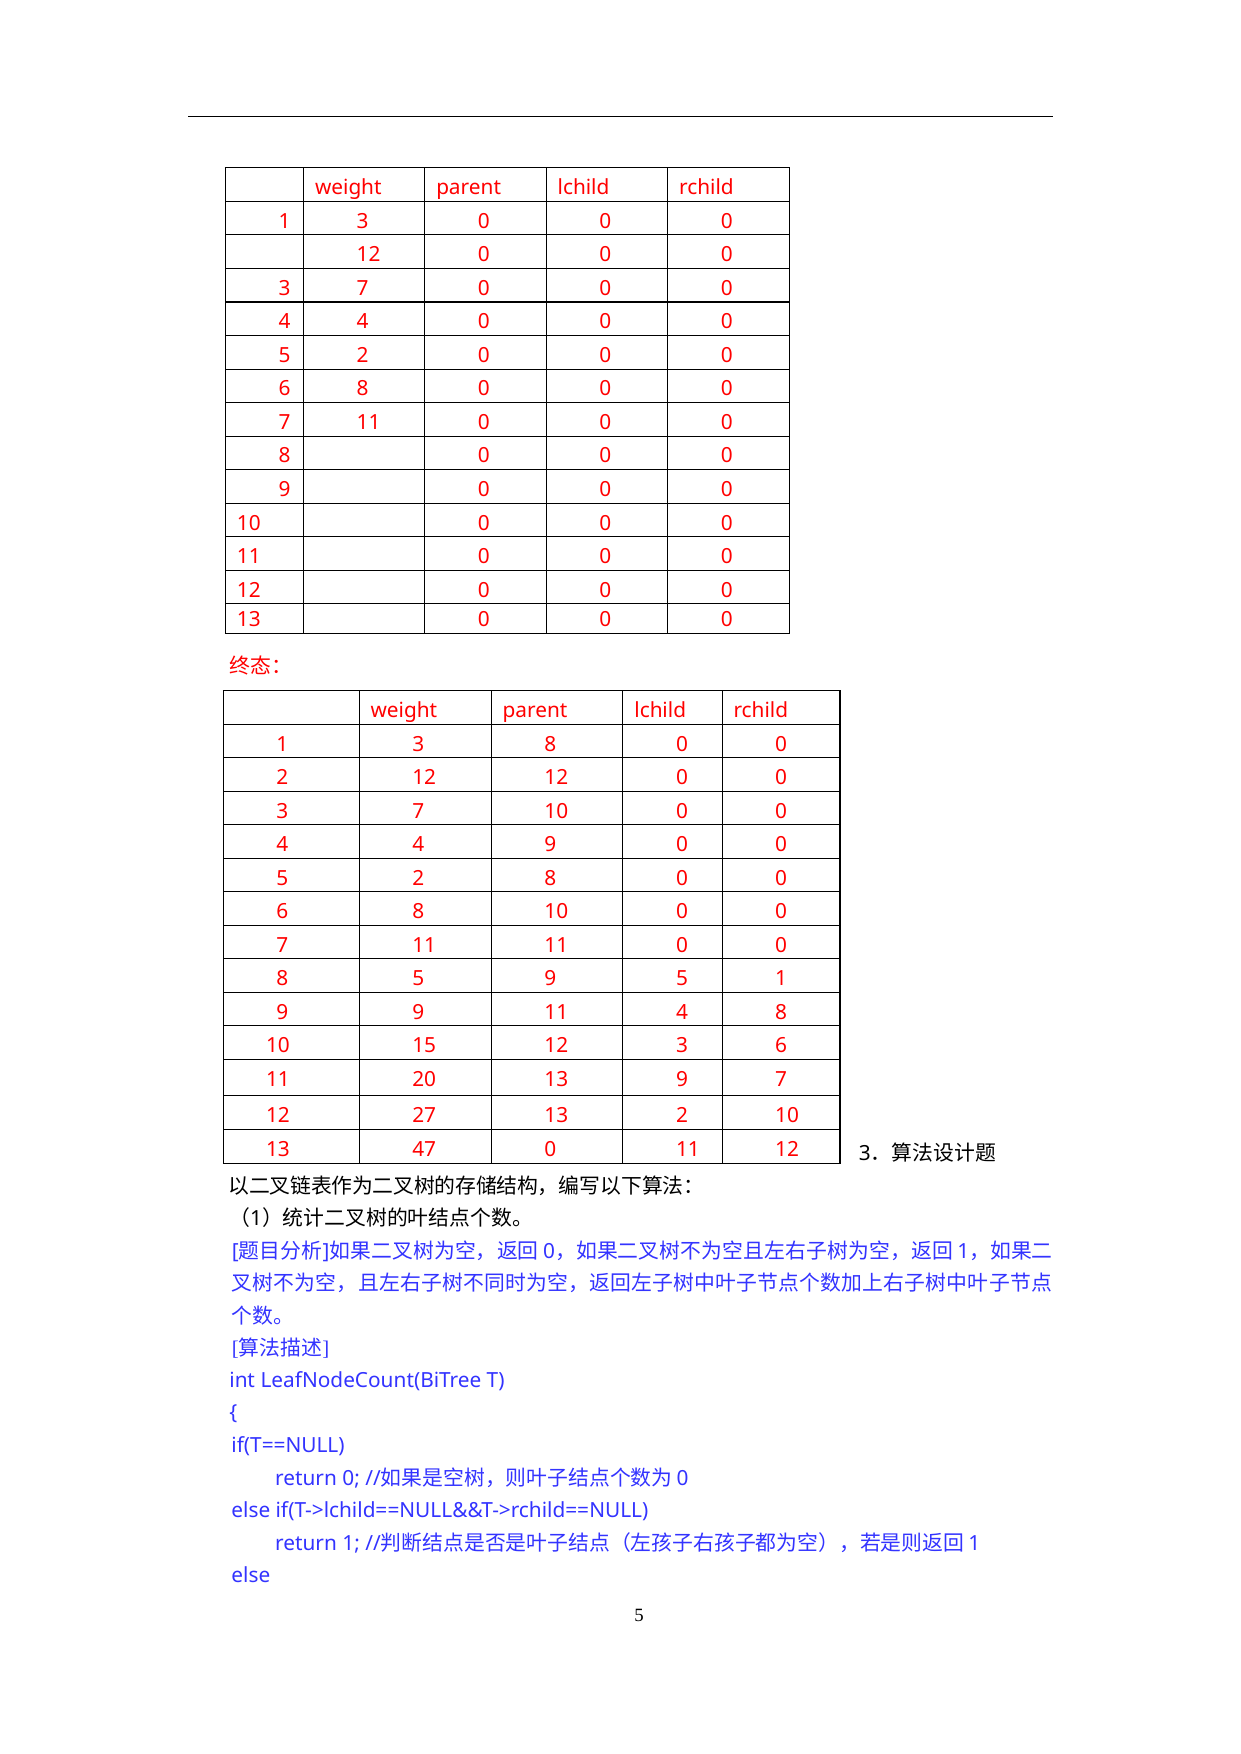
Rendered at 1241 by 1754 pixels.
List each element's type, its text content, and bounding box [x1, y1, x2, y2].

table_cell 7 [226, 403, 303, 436]
table_cell 2 [360, 859, 491, 891]
table_cell 0 [425, 269, 546, 301]
table_cell 0 [425, 403, 546, 436]
table_cell 13 [224, 1130, 359, 1162]
text 以二叉链表作为二叉树的存储结构，编写以下算法： [187, 1168, 1053, 1200]
table_cell 0 [623, 859, 722, 891]
table_cell 12 [723, 1130, 839, 1162]
table_cell 11 [623, 1130, 722, 1162]
table_cell 0 [425, 370, 546, 402]
table_cell 11 [360, 926, 491, 958]
table_cell 0 [547, 504, 667, 536]
table_cell 0 [668, 235, 789, 268]
text else [187, 1558, 1053, 1590]
table_cell 0 [623, 725, 722, 757]
table_cell 47 [360, 1130, 491, 1162]
table_cell 0 [623, 892, 722, 925]
text 3．算法设计题 [187, 1135, 1053, 1168]
table_cell 0 [668, 370, 789, 402]
text 终态： [187, 648, 1053, 680]
table_header [224, 691, 359, 723]
table_cell 3 [623, 1026, 722, 1059]
table_cell 12 [492, 758, 622, 791]
table_cell 2 [623, 1096, 722, 1129]
table_cell 8 [226, 437, 303, 469]
table_header weight [304, 168, 424, 201]
table_cell 4 [224, 825, 359, 858]
table_cell 0 [547, 269, 667, 301]
table_cell 13 [492, 1096, 622, 1129]
table_cell 10 [226, 504, 303, 536]
table_cell 8 [360, 892, 491, 925]
table_cell 0 [547, 604, 667, 633]
table_cell 9 [492, 825, 622, 858]
table_cell 7 [723, 1060, 839, 1095]
table_cell 0 [623, 825, 722, 858]
table_cell 0 [723, 792, 839, 824]
table_header parent [425, 168, 546, 201]
table_cell 4 [226, 303, 303, 335]
table_cell 5 [224, 859, 359, 891]
table_cell 11 [226, 537, 303, 570]
text return 1; //判断结点是否是叶子结点（左孩子右孩子都为空），若是则返回1 [187, 1525, 1053, 1558]
table_cell [304, 571, 424, 603]
table_cell 11 [224, 1060, 359, 1095]
text （1）统计二叉树的叶结点个数。 [187, 1200, 1053, 1233]
table_cell 10 [492, 792, 622, 824]
table_cell 9 [492, 959, 622, 992]
table_cell 9 [224, 993, 359, 1025]
table_header lchild [547, 168, 667, 201]
table_cell 0 [668, 504, 789, 536]
table_cell 0 [723, 859, 839, 891]
table_cell 7 [224, 926, 359, 958]
table_cell 5 [360, 959, 491, 992]
table_cell 13 [226, 604, 303, 633]
table_cell 8 [492, 725, 622, 757]
table_cell 10 [492, 892, 622, 925]
table_cell 10 [224, 1026, 359, 1059]
table_cell 0 [425, 303, 546, 335]
text { [187, 1395, 1053, 1428]
table_cell 0 [668, 604, 789, 633]
table_cell 0 [425, 504, 546, 536]
table_cell 0 [425, 604, 546, 633]
text if(T==NULL) [187, 1428, 1053, 1460]
table_cell 0 [623, 792, 722, 824]
table_cell 4 [304, 303, 424, 335]
table_cell 0 [723, 825, 839, 858]
table_cell 6 [723, 1026, 839, 1059]
table_cell 0 [547, 571, 667, 603]
table_cell 0 [668, 202, 789, 234]
table_cell 0 [623, 926, 722, 958]
table_cell 5 [226, 336, 303, 368]
table_cell 5 [623, 959, 722, 992]
table_cell 1 [723, 959, 839, 992]
table_header lchild [623, 691, 722, 723]
table_cell 0 [425, 537, 546, 570]
table_cell 12 [492, 1026, 622, 1059]
table_cell 0 [723, 725, 839, 757]
table_header [226, 168, 303, 201]
table_cell 0 [723, 892, 839, 925]
table_cell 9 [623, 1060, 722, 1095]
table_cell 12 [304, 235, 424, 268]
text [题目分析]如果二叉树为空，返回0，如果二叉树不为空且左右子树为空，返回1，如果二叉树不为空，且左右子树不同时为空，返回左子树中叶子节点个数加上右子树中叶子节点个数。 [232, 1233, 1053, 1330]
table_cell 3 [226, 269, 303, 301]
table_header parent [492, 691, 622, 723]
table_cell 11 [492, 993, 622, 1025]
table_cell [304, 470, 424, 503]
table_cell 0 [425, 235, 546, 268]
table_cell 9 [226, 470, 303, 503]
table_header rchild [723, 691, 839, 723]
table_cell 8 [304, 370, 424, 402]
table_cell 0 [547, 235, 667, 268]
table_cell 3 [304, 202, 424, 234]
table_cell 0 [668, 537, 789, 570]
table_cell 0 [425, 336, 546, 368]
table_cell 0 [425, 202, 546, 234]
table_cell 0 [723, 758, 839, 791]
text int LeafNodeCount(BiTree T) [187, 1363, 1053, 1395]
table_cell 8 [492, 859, 622, 891]
table_cell 2 [224, 758, 359, 791]
table_cell 7 [360, 792, 491, 824]
table_cell 3 [360, 725, 491, 757]
table_cell 13 [492, 1060, 622, 1095]
table_cell 0 [668, 403, 789, 436]
table_cell [304, 604, 424, 633]
table_cell 20 [360, 1060, 491, 1095]
table_cell 0 [547, 303, 667, 335]
table_cell 0 [668, 437, 789, 469]
table_cell 27 [360, 1096, 491, 1129]
table_cell 12 [360, 758, 491, 791]
table_cell 11 [304, 403, 424, 436]
table_cell 0 [547, 537, 667, 570]
table_cell 0 [623, 758, 722, 791]
text else if(T->lchild==NULL&&T->rchild==NULL) [187, 1493, 1053, 1525]
table_cell 0 [425, 571, 546, 603]
table_cell 0 [668, 571, 789, 603]
table_cell 1 [224, 725, 359, 757]
table_cell 15 [360, 1026, 491, 1059]
table_cell 8 [723, 993, 839, 1025]
table_cell [304, 504, 424, 536]
table_cell [304, 437, 424, 469]
table_cell 11 [492, 926, 622, 958]
table_header rchild [668, 168, 789, 201]
table_cell 9 [360, 993, 491, 1025]
table_cell 8 [224, 959, 359, 992]
table_cell 0 [668, 269, 789, 301]
table_cell 0 [723, 926, 839, 958]
table_cell 6 [224, 892, 359, 925]
table_header weight [360, 691, 491, 723]
table_cell 0 [547, 403, 667, 436]
text [算法描述] [232, 1330, 1053, 1363]
table_cell 0 [668, 336, 789, 368]
table_cell 3 [224, 792, 359, 824]
table_cell 0 [668, 470, 789, 503]
table_cell 12 [224, 1096, 359, 1129]
table_cell 6 [226, 370, 303, 402]
table_cell 0 [547, 470, 667, 503]
table_cell 0 [547, 437, 667, 469]
table_cell 2 [304, 336, 424, 368]
table_cell 0 [668, 303, 789, 335]
table_cell [226, 235, 303, 268]
table_cell 12 [226, 571, 303, 603]
table_cell 4 [623, 993, 722, 1025]
table_cell 0 [492, 1130, 622, 1162]
table_cell 10 [723, 1096, 839, 1129]
text return 0; //如果是空树，则叶子结点个数为0 [187, 1460, 1053, 1493]
table_cell 0 [547, 336, 667, 368]
table_cell 7 [304, 269, 424, 301]
table_cell 0 [425, 470, 546, 503]
table_cell 0 [425, 437, 546, 469]
table_cell 4 [360, 825, 491, 858]
table_cell 1 [226, 202, 303, 234]
table_cell 0 [547, 202, 667, 234]
table_cell 0 [547, 370, 667, 402]
table_cell [304, 537, 424, 570]
